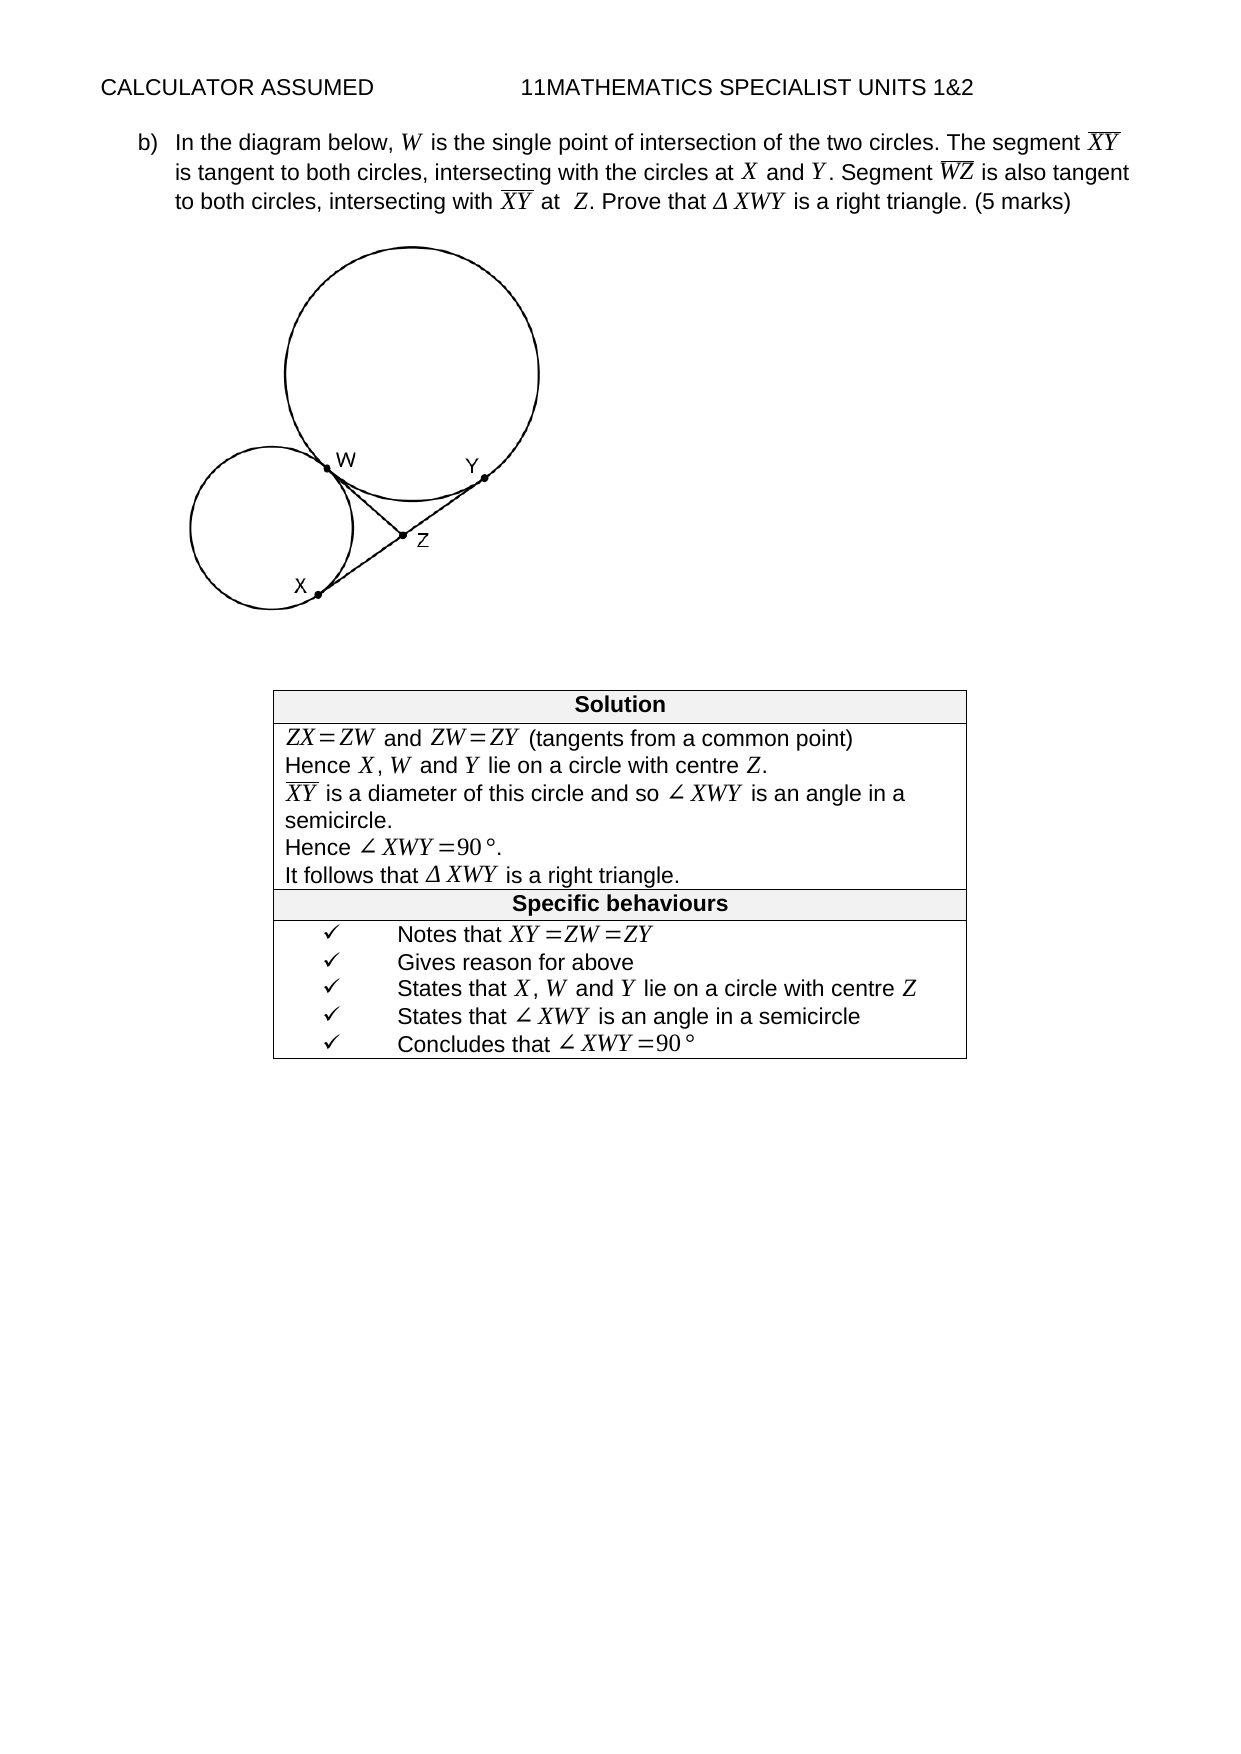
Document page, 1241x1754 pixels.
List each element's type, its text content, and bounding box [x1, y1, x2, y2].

table_cell Notes that Gives reason for above States that , and lie on a circle with centre States that is an angle in a semicircle Concludes that [274, 921, 966, 1058]
picture [174, 244, 553, 620]
list In the diagram below, is the single point of intersection of the two circles. The segment is tangent to both circles, intersecting with the circles at and . Segment is also tangent to both circles, intersecting with at . Prove that is a right triangle. (5 marks) [138, 128, 1140, 215]
table_cell and (tangents from a common point) Hence , and lie on a circle with centre . is a diameter of this circle and so is an angle in a semicircle. Hence . It follows that is a right triangle. [274, 724, 966, 888]
table_header Solution [274, 691, 966, 722]
table_cell Specific behaviours [274, 890, 966, 920]
